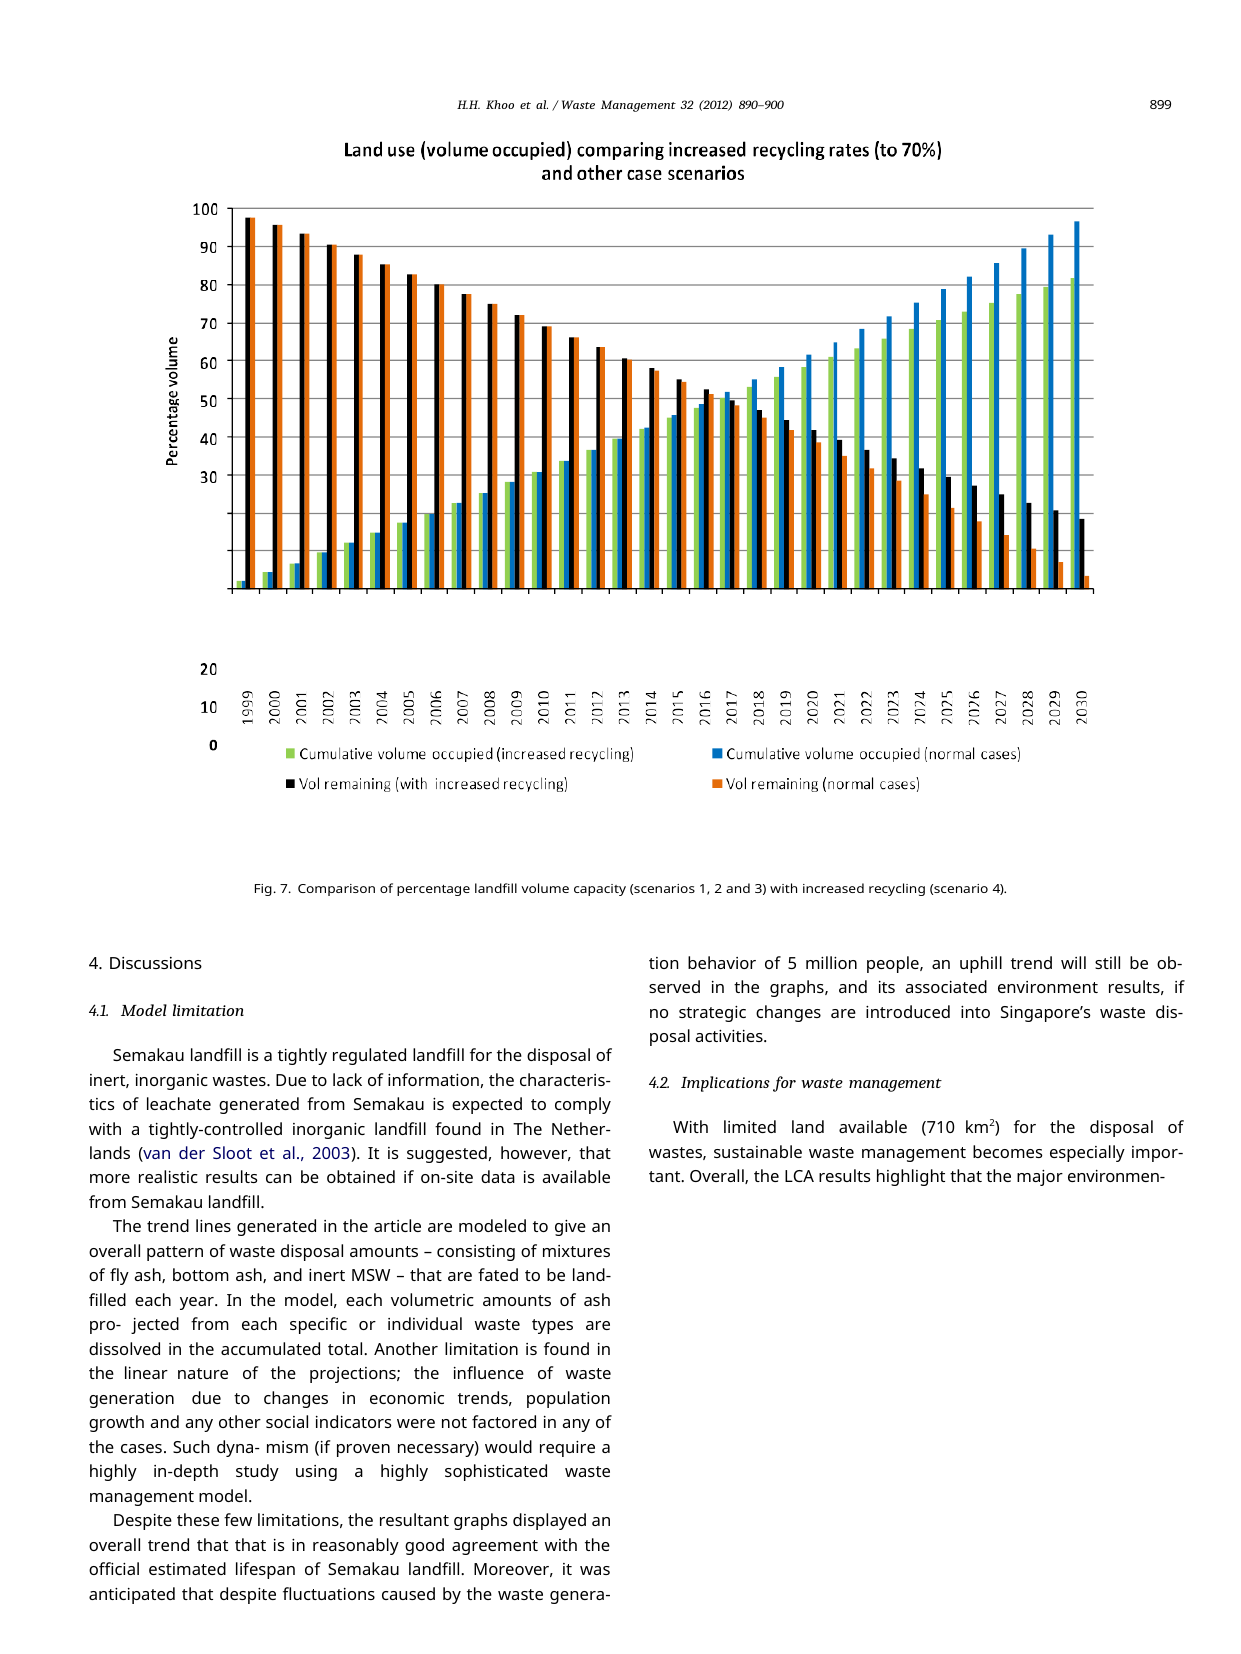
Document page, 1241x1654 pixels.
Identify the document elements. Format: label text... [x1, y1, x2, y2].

picture [200, 318, 217, 329]
picture [200, 242, 217, 253]
picture [200, 663, 217, 675]
picture [726, 691, 737, 724]
picture [511, 691, 522, 725]
picture [201, 395, 217, 407]
picture [807, 691, 818, 724]
picture [299, 777, 567, 792]
picture [780, 691, 791, 725]
picture [726, 777, 919, 792]
picture [914, 691, 926, 724]
picture [753, 691, 764, 725]
text With limited land available (710 km2) for the disposal of wastes, sustainable waste management becomes especially impor- tant. Overall, the LCA results highlight that the major environmen- [649, 1116, 1184, 1188]
text The trend lines generated in the article are modeled to give an overall pattern of waste disposal amounts – consisting of mixtures of ﬂy ash, bottom ash, and inert MSW – that are fated to be land- ﬁlled each year. In the model, each volumetric amounts of ash pro- jected from each speciﬁc or individual waste types are dissolved in the accumulated total. Another limitation is found in the linear nature of the projections; the inﬂuence of waste generation due to changes in economic trends, population growth and any other social indicators were not factored in any of the cases. Such dyna- mism (if proven necessary) would require a highly in-depth study using a highly sophisticated waste management model. [88, 1215, 612, 1507]
picture [1049, 691, 1060, 725]
picture [457, 691, 468, 724]
picture [1076, 691, 1087, 724]
list Model limitation [88, 1002, 612, 1021]
list Implications for waste management [648, 1074, 1184, 1093]
picture [887, 691, 899, 724]
picture [200, 471, 217, 483]
picture [727, 747, 1020, 762]
picture [345, 141, 941, 160]
text H.H. Khoo et al. / Waste Management 32 (2012) 890–900 899 [457, 96, 1184, 113]
picture [618, 691, 630, 724]
picture [834, 691, 845, 724]
picture [242, 691, 253, 724]
picture [592, 691, 603, 724]
list Discussions [88, 951, 612, 974]
picture [403, 691, 414, 724]
picture [322, 691, 334, 724]
picture [484, 691, 495, 725]
picture [968, 691, 980, 725]
text Despite these few limitations, the resultant graphs displayed an overall trend that that is in reasonably good agreement with the ofﬁcial estimated lifespan of Semakau landﬁll. Moreover, it was anticipated that despite ﬂuctuations caused by the waste genera- tion behavior of 5 million people, an uphill trend will still be ob- served in the graphs, and its associated environment results, if no strategic changes are introduced into Singapore’s waste dis- posal activities. [88, 1509, 612, 1605]
picture [193, 203, 218, 215]
picture [200, 280, 217, 291]
text Semakau landﬁll is a tightly regulated landﬁll for the disposal of inert, inorganic wastes. Due to lack of information, the characteris- tics of leachate generated from Semakau is expected to comply with a tightly-controlled inorganic landﬁll found in The Nether- lands (van der Sloot et al., 2003). It is suggested, however, that more realistic results can be obtained if on-site data is available from Semakau landﬁll. [88, 1044, 612, 1213]
picture [200, 433, 217, 445]
text Fig. 7. Comparison of percentage landﬁll volume capacity (scenarios 1, 2 and 3) with increased recycling (scenario 4). [99, 880, 1161, 897]
picture [672, 691, 683, 724]
picture [565, 691, 576, 724]
picture [201, 701, 217, 713]
picture [995, 691, 1006, 724]
picture [542, 165, 744, 180]
picture [430, 691, 442, 725]
picture [200, 357, 217, 369]
picture [861, 691, 872, 724]
picture [165, 337, 179, 465]
picture [296, 691, 307, 724]
picture [538, 691, 549, 724]
picture [300, 747, 633, 762]
picture [941, 691, 953, 724]
text Despite these few limitations, the resultant graphs displayed an overall trend that that is in reasonably good agreement with the ofﬁcial estimated lifespan of Semakau landﬁll. Moreover, it was anticipated that despite ﬂuctuations caused by the waste genera- tion behavior of 5 million people, an uphill trend will still be ob- served in the graphs, and its associated environment results, if no strategic changes are introduced into Singapore’s waste dis- posal activities. [649, 951, 1184, 1048]
picture [645, 691, 657, 724]
picture [1022, 691, 1033, 725]
picture [699, 691, 711, 725]
picture [376, 691, 388, 724]
picture [269, 691, 280, 724]
picture [349, 691, 361, 724]
